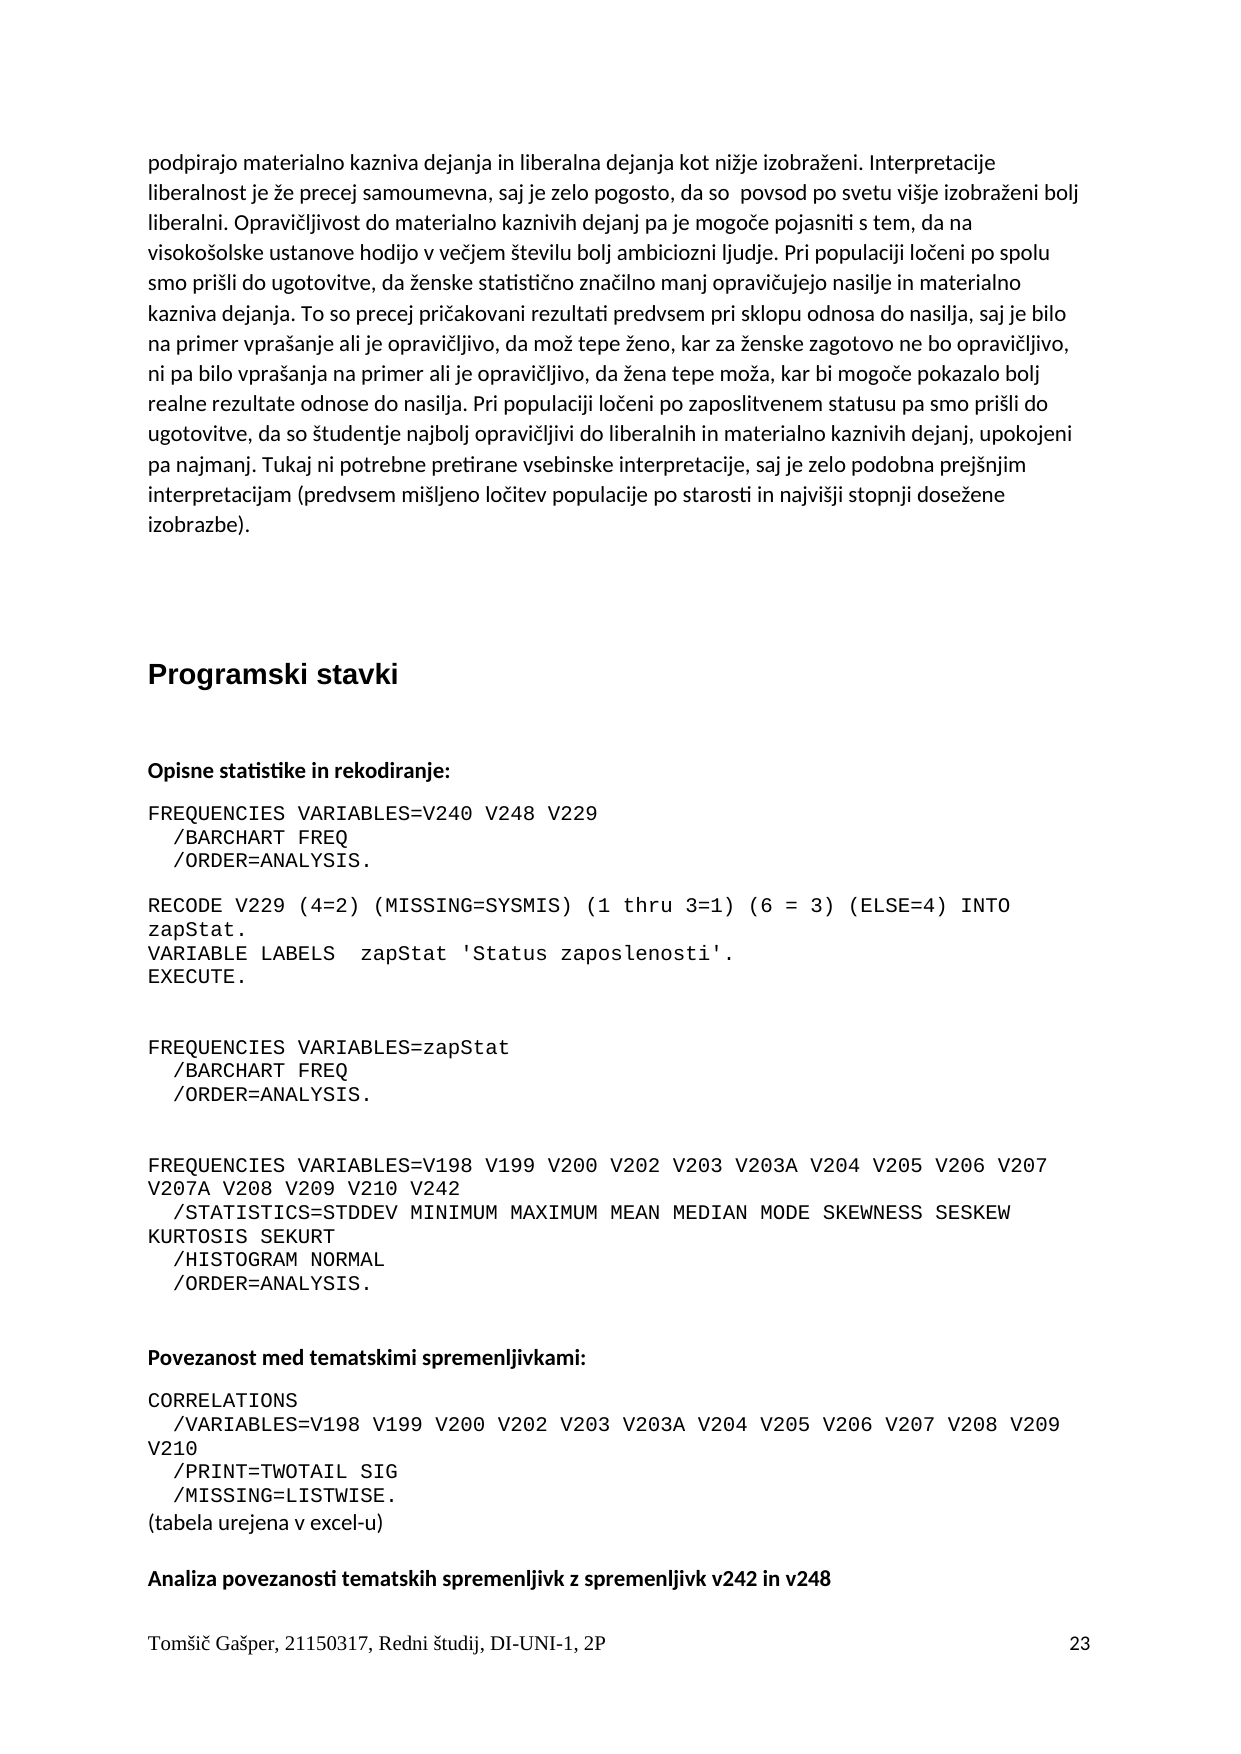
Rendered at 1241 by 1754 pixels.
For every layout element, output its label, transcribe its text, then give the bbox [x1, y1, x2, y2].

text CORRELATIONS [148, 1390, 1093, 1414]
text /BARCHART FREQ [148, 1061, 1093, 1084]
text /ORDER=ANALYSIS. [148, 851, 1093, 874]
text Analiza povezanosti tematskih spremenljivk z spremenljivk v242 in v248 [148, 1564, 1093, 1593]
text RECODE V229 (4=2) (MISSING=SYSMIS) (1 thru 3=1) (6 = 3) (ELSE=4) INTO zapStat. [148, 895, 1093, 943]
text FREQUENCIES VARIABLES=V198 V199 V200 V202 V203 V203A V204 V205 V206 V207 V207A V208 V209 V210 V242 [148, 1155, 1093, 1202]
text (tabela urejena v excel-u) [148, 1508, 1093, 1537]
text /HISTOGRAM NORMAL [148, 1249, 1093, 1273]
text /ORDER=ANALYSIS. [148, 1084, 1093, 1108]
text Opisne statistike in rekodiranje: [148, 756, 1093, 784]
text FREQUENCIES VARIABLES=V240 V248 V229 [148, 803, 1093, 827]
text Povezanost med tematskimi spremenljivkami: [148, 1343, 1093, 1371]
text /MISSING=LISTWISE. [148, 1485, 1093, 1508]
text /BARCHART FREQ [148, 827, 1093, 851]
text FREQUENCIES VARIABLES=zapStat [148, 1037, 1093, 1061]
text /STATISTICS=STDDEV MINIMUM MAXIMUM MEAN MEDIAN MODE SKEWNESS SESKEW KURTOSIS SEKURT [148, 1202, 1093, 1249]
text Programski stavki [148, 657, 1093, 690]
text /PRINT=TWOTAIL SIG [148, 1461, 1093, 1485]
text /ORDER=ANALYSIS. [148, 1273, 1093, 1297]
text EXECUTE. [148, 966, 1093, 990]
text VARIABLE LABELS zapStat 'Status zaposlenosti'. [148, 943, 1093, 966]
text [148, 148, 1093, 538]
text /VARIABLES=V198 V199 V200 V202 V203 V203A V204 V205 V206 V207 V208 V209 V210 [148, 1414, 1093, 1461]
